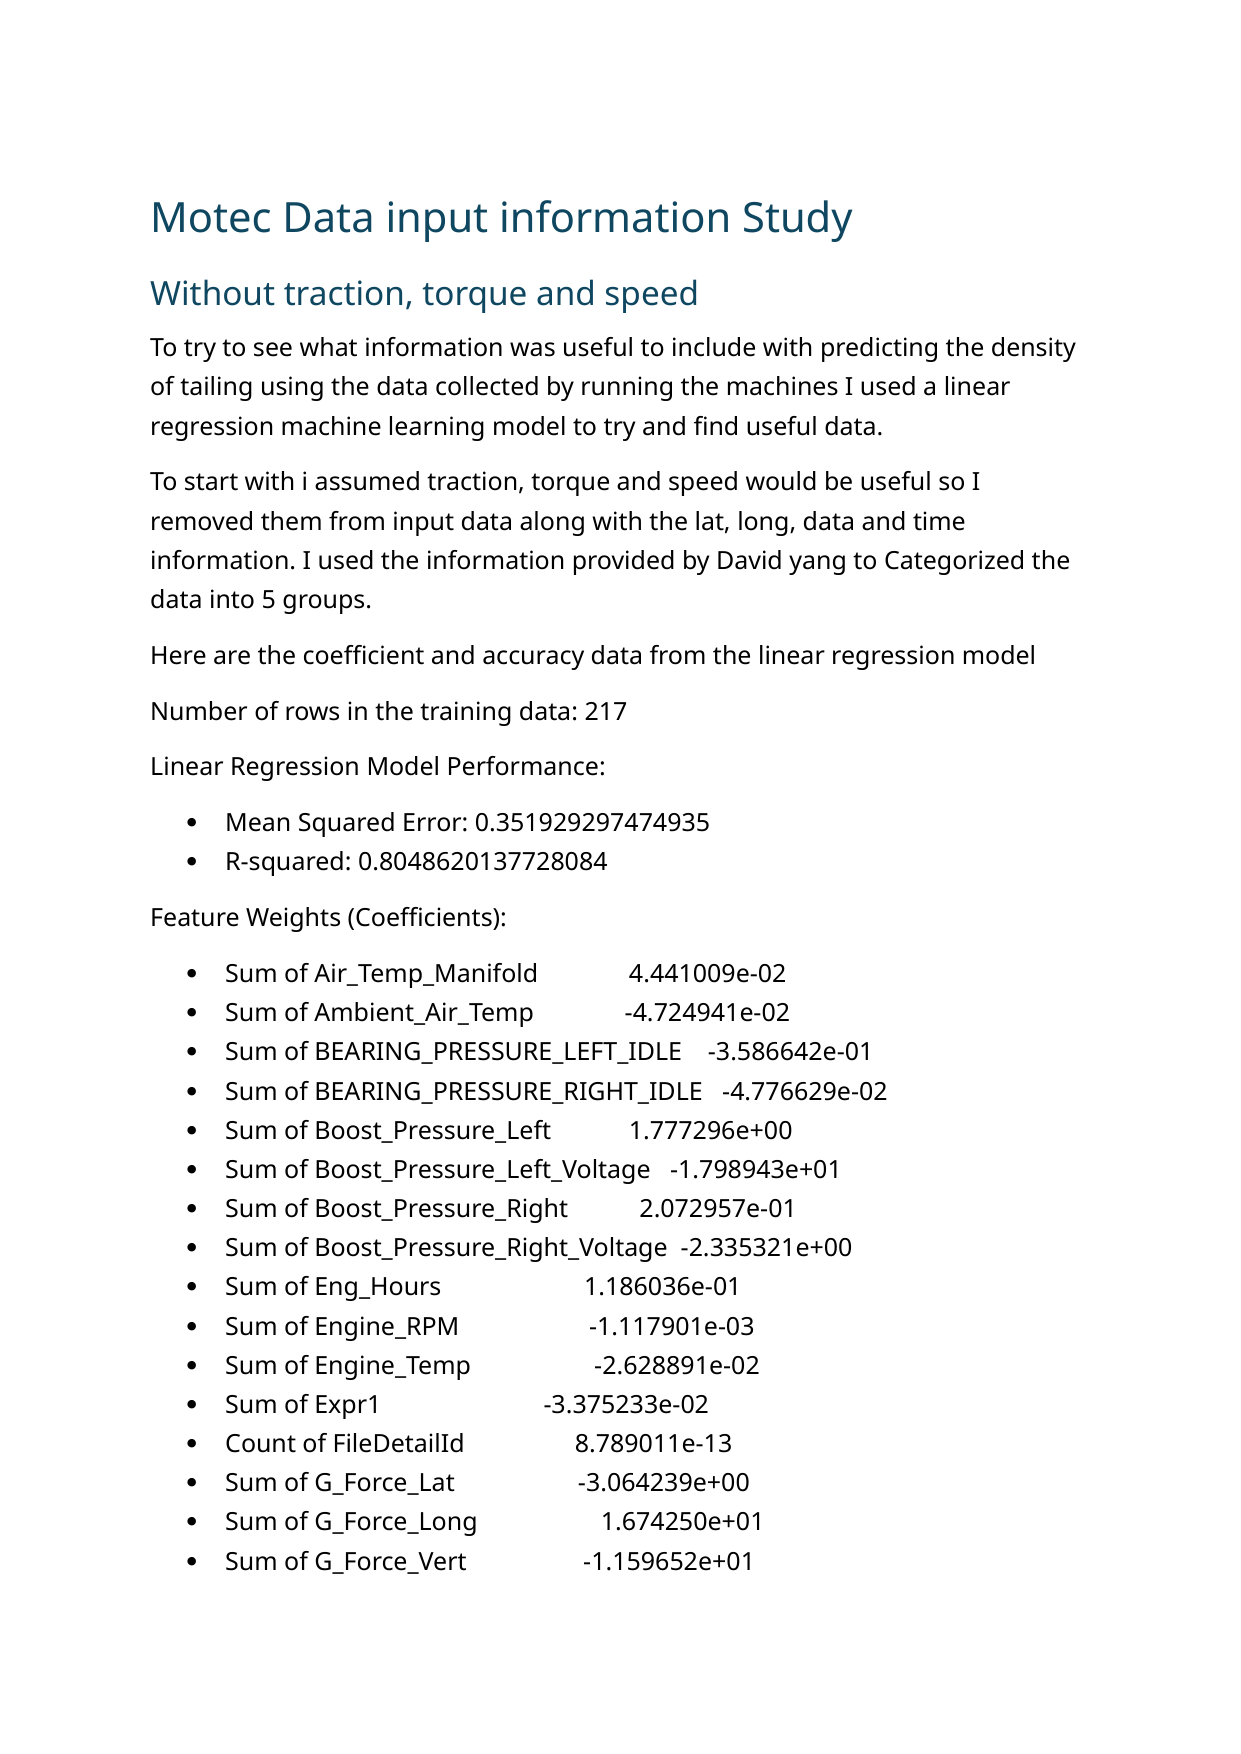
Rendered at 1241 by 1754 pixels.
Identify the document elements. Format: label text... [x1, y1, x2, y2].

text Linear Regression Model Performance: [150, 749, 1090, 783]
list Sum of Boost_Pressure_Left 1.777296e+00 [187, 1112, 1090, 1146]
list Sum of G_Force_Vert -1.159652e+01 [187, 1543, 1090, 1577]
list Sum of Engine_Temp -2.628891e-02 [187, 1347, 1090, 1381]
list Sum of Boost_Pressure_Right_Voltage -2.335321e+00 [187, 1230, 1090, 1264]
list Sum of BEARING_PRESSURE_RIGHT_IDLE -4.776629e-02 [187, 1073, 1090, 1107]
list Sum of Boost_Pressure_Left_Voltage -1.798943e+01 [187, 1152, 1090, 1186]
list Sum of Eng_Hours 1.186036e-01 [187, 1269, 1090, 1303]
list Sum of G_Force_Long 1.674250e+01 [187, 1504, 1090, 1538]
list Sum of Engine_RPM -1.117901e-03 [187, 1308, 1090, 1342]
text To try to see what information was useful to include with predicting the density of tailing using the data collected by running the machines I used a linear regression machine learning model to try and find useful data. [150, 330, 1090, 442]
list Mean Squared Error: 0.351929297474935 [187, 805, 1090, 839]
list Count of FileDetailId 8.789011e-13 [187, 1426, 1090, 1460]
subtitle Without traction, torque and speed [150, 269, 1090, 315]
text Number of rows in the training data: 217 [150, 693, 1090, 727]
text To start with i assumed traction, torque and speed would be useful so I removed them from input data along with the lat, long, data and time information. I used the information provided by David yang to Categorized the data into 5 groups. [150, 464, 1090, 616]
list R-squared: 0.8048620137728084 [187, 844, 1090, 878]
list Sum of Boost_Pressure_Right 2.072957e-01 [187, 1191, 1090, 1225]
subtitle Motec Data input information Study [150, 187, 1090, 244]
list Sum of G_Force_Lat -3.064239e+00 [187, 1465, 1090, 1499]
list Sum of Ambient_Air_Temp -4.724941e-02 [187, 995, 1090, 1029]
text Feature Weights (Coefficients): [150, 900, 1090, 934]
list Sum of Air_Temp_Manifold 4.441009e-02 [187, 956, 1090, 990]
list Sum of BEARING_PRESSURE_LEFT_IDLE -3.586642e-01 [187, 1034, 1090, 1068]
list Sum of Expr1 -3.375233e-02 [187, 1387, 1090, 1421]
text Here are the coefficient and accuracy data from the linear regression model [150, 637, 1090, 671]
